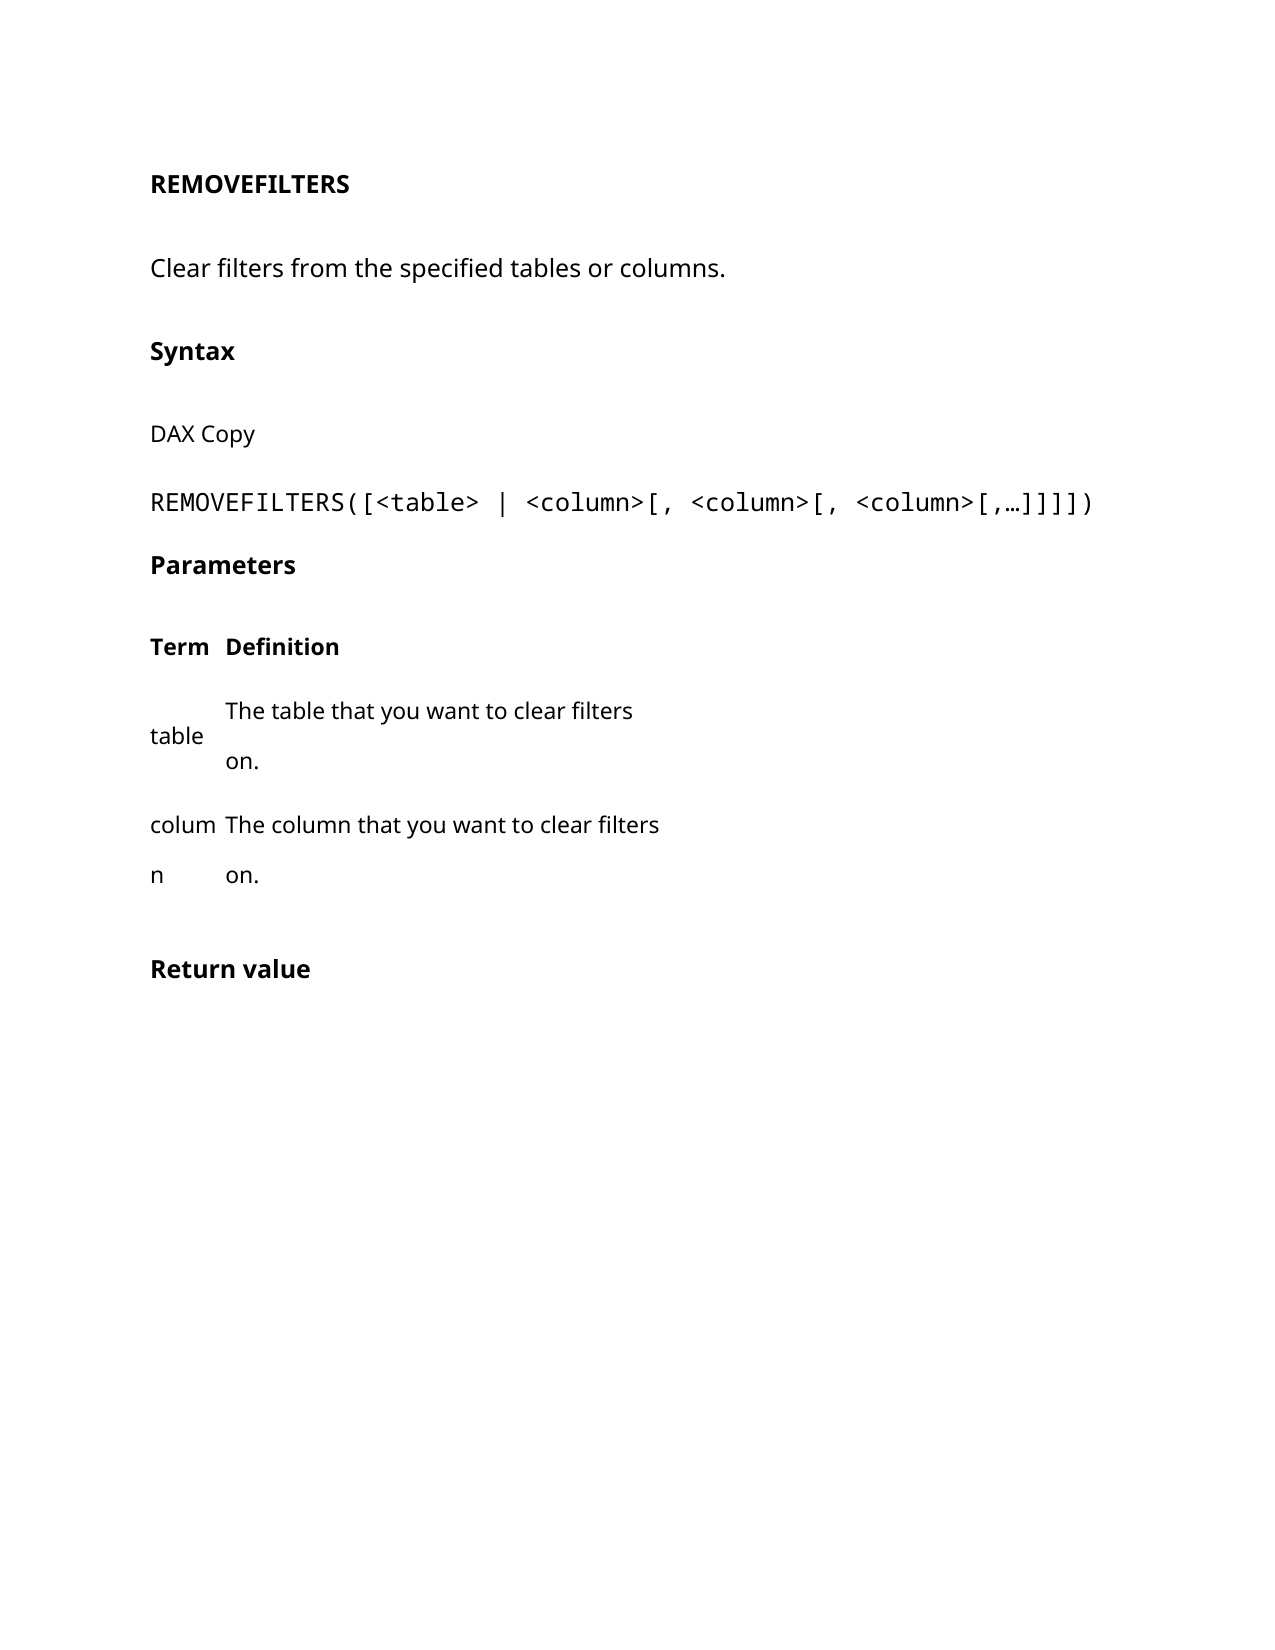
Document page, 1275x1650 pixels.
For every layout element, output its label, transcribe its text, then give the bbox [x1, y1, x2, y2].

text Clear filters from the specified tables or columns. [150, 250, 1125, 284]
subtitle Return value [150, 951, 1125, 985]
table_cell table [150, 695, 225, 808]
text DAX Copy [150, 418, 1125, 449]
table_header Definition [225, 631, 670, 695]
table_header Term [150, 631, 225, 695]
table_cell column [150, 809, 225, 922]
subtitle Syntax [150, 334, 1125, 368]
text REMOVEFILTERS([<table> | <column>[, <column>[, <column>[,…]]]]) [150, 484, 1125, 518]
subtitle Parameters [150, 548, 1125, 582]
subtitle REMOVEFILTERS [150, 167, 1125, 201]
table_cell The column that you want to clear filters on. [225, 809, 670, 922]
table_cell The table that you want to clear filters on. [225, 695, 670, 808]
